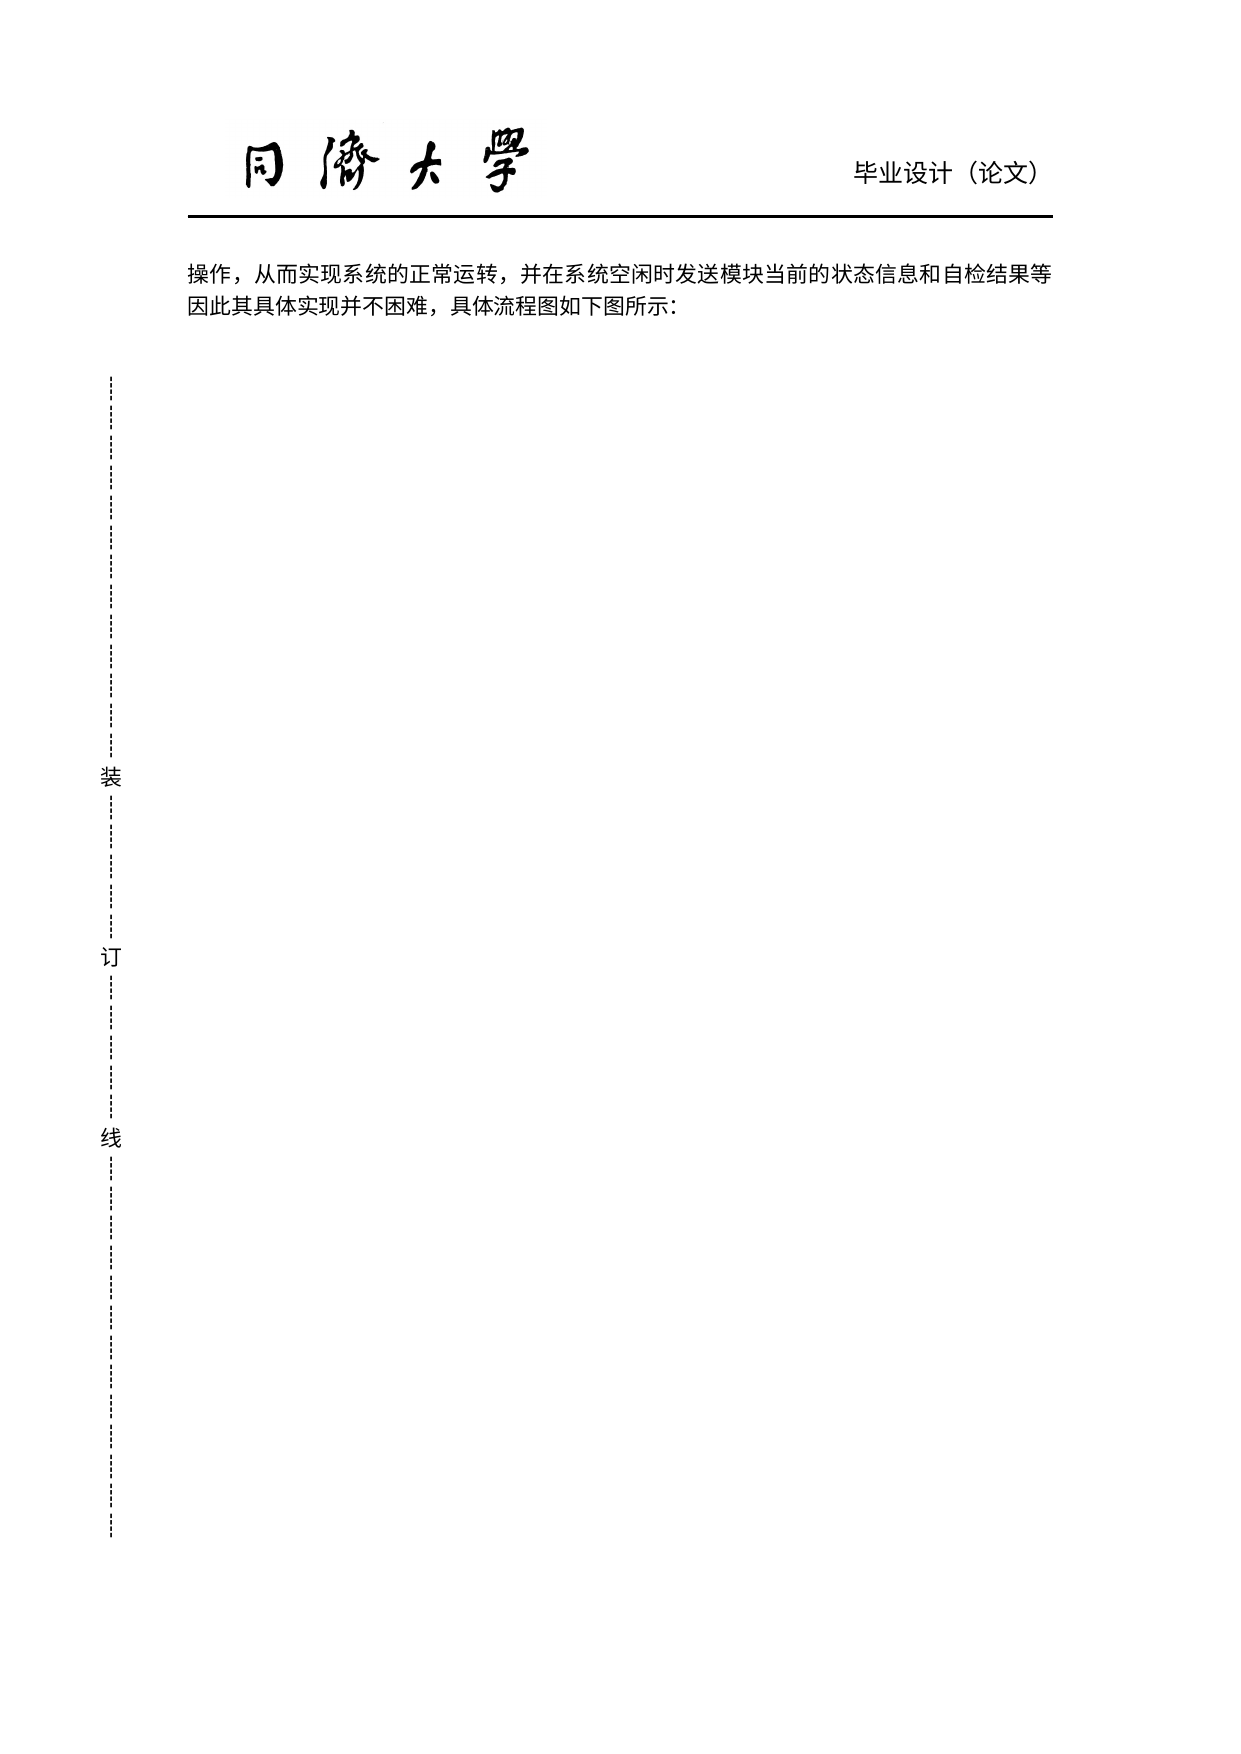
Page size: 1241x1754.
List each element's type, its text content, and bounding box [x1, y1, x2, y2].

text 对于EPCU的各个子模块节点，其主要作用是根据来自IPM节点的控制报文进行相应操作，从而实现系统的正常运转，并在系统空闲时发送模块当前的状态信息和自检结果等，因此其具体实现并不困难，具体流程图如下图所示： [187, 256, 1053, 321]
picture [224, 119, 547, 198]
